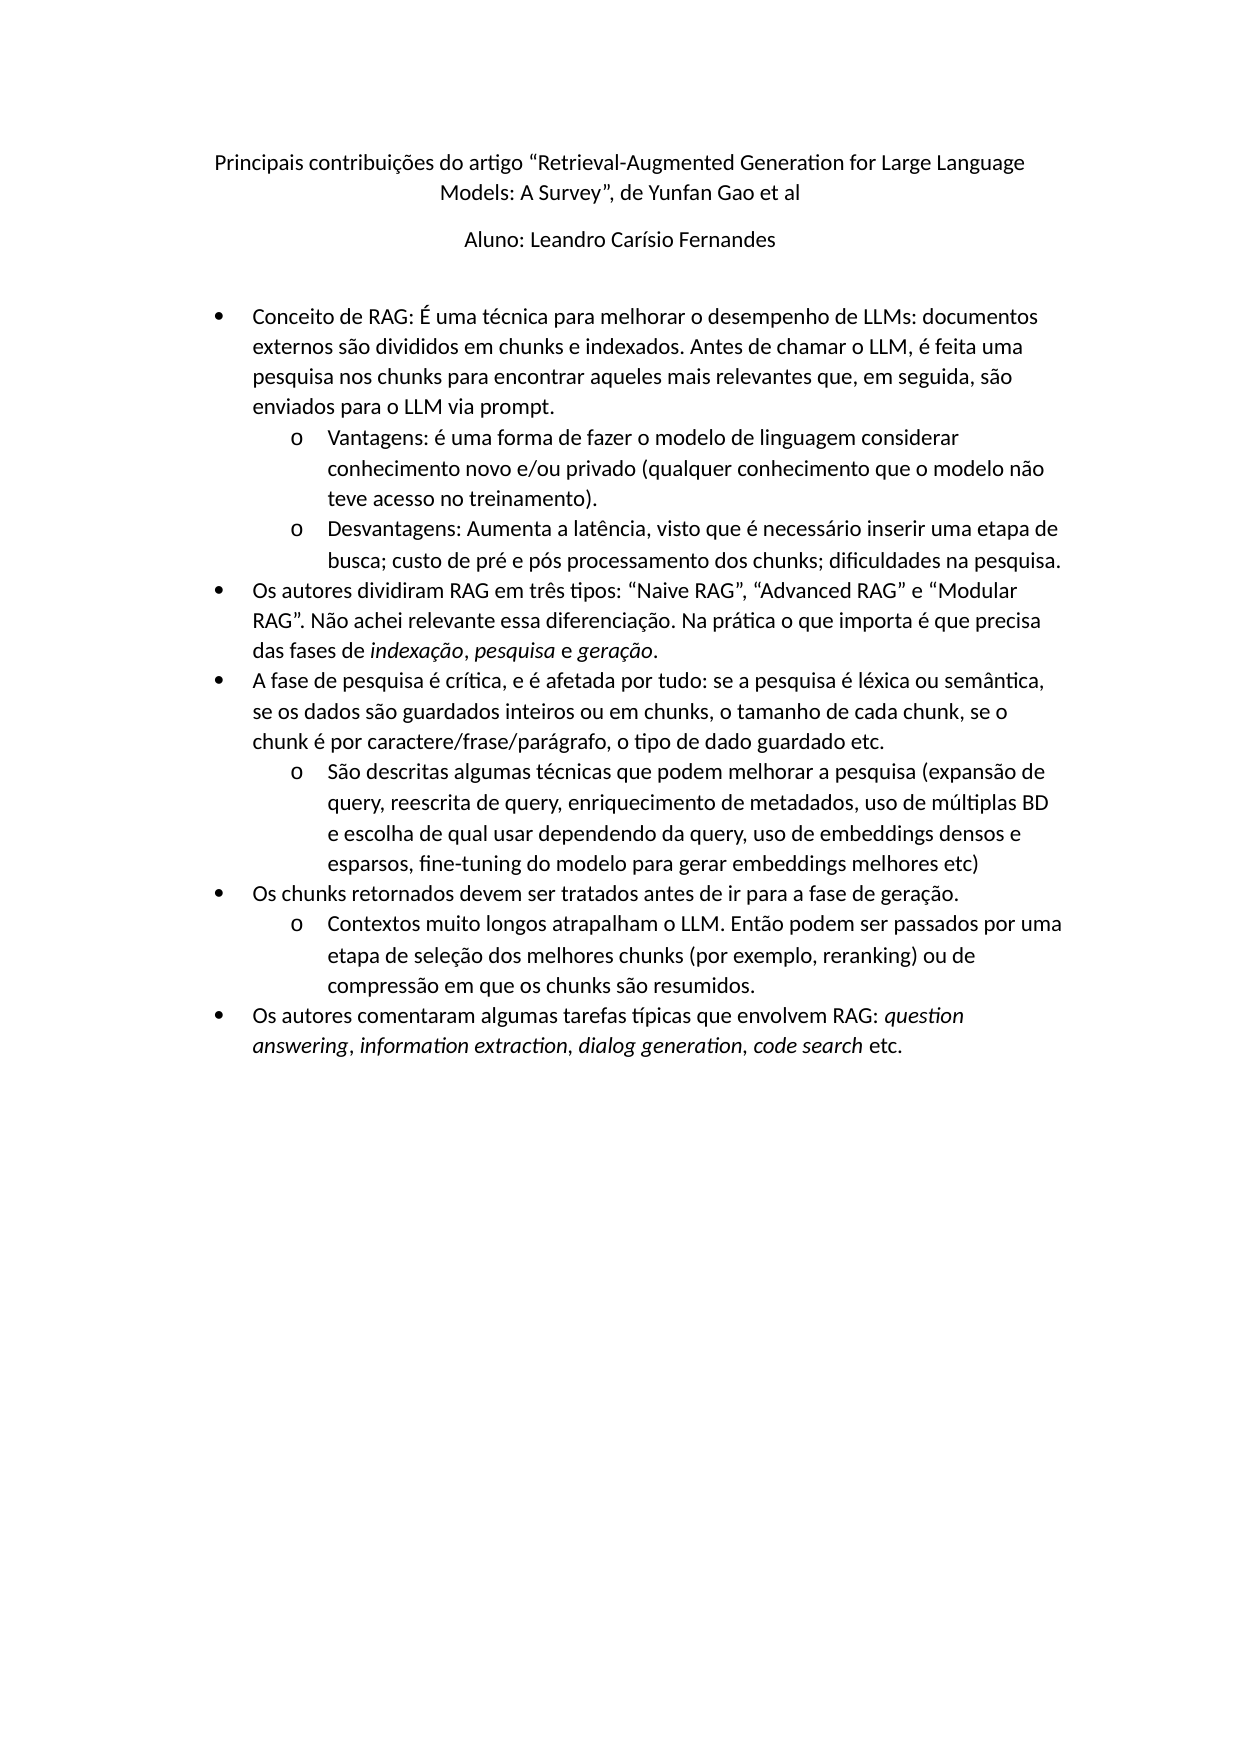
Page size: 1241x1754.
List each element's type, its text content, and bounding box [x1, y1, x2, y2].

list Os autores dividiram RAG em três tipos: “Naive RAG”, “Advanced RAG” e “Modular RAG”. Não achei relevante essa diferenciação. Na prática o que importa é que precisa das fases de indexação, pesquisa e geração. [215, 576, 1063, 664]
list Vantagens: é uma forma de fazer o modelo de linguagem considerar conhecimento novo e/ou privado (qualquer conhecimento que o modelo não teve acesso no treinamento). [290, 423, 1063, 512]
list São descritas algumas técnicas que podem melhorar a pesquisa (expansão de query, reescrita de query, enriquecimento de metadados, uso de múltiplas BD e escolha de qual usar dependendo da query, uso de embeddings densos e esparsos, fine-tuning do modelo para gerar embeddings melhores etc) [290, 757, 1063, 877]
list Contextos muito longos atrapalham o LLM. Então podem ser passados por uma etapa de seleção dos melhores chunks (por exemplo, reranking) ou de compressão em que os chunks são resumidos. [290, 909, 1063, 999]
list Desvantagens: Aumenta a latência, visto que é necessário inserir uma etapa de busca; custo de pré e pós processamento dos chunks; dificuldades na pesquisa. [290, 514, 1063, 574]
list Os chunks retornados devem ser tratados antes de ir para a fase de geração. [215, 879, 1063, 907]
list Os autores comentaram algumas tarefas típicas que envolvem RAG: question answering, information extraction, dialog generation, code search etc. [215, 1001, 1063, 1059]
text Aluno: Leandro Carísio Fernandes [177, 225, 1063, 253]
list Conceito de RAG: É uma técnica para melhorar o desempenho de LLMs: documentos externos são divididos em chunks e indexados. Antes de chamar o LLM, é feita uma pesquisa nos chunks para encontrar aqueles mais relevantes que, em seguida, são enviados para o LLM via prompt. [215, 302, 1063, 420]
text Principais contribuições do artigo “Retrieval-Augmented Generation for Large Language Models: A Survey”, de Yunfan Gao et al [177, 148, 1063, 206]
list A fase de pesquisa é crítica, e é afetada por tudo: se a pesquisa é léxica ou semântica, se os dados são guardados inteiros ou em chunks, o tamanho de cada chunk, se o chunk é por caractere/frase/parágrafo, o tipo de dado guardado etc. [215, 667, 1063, 755]
